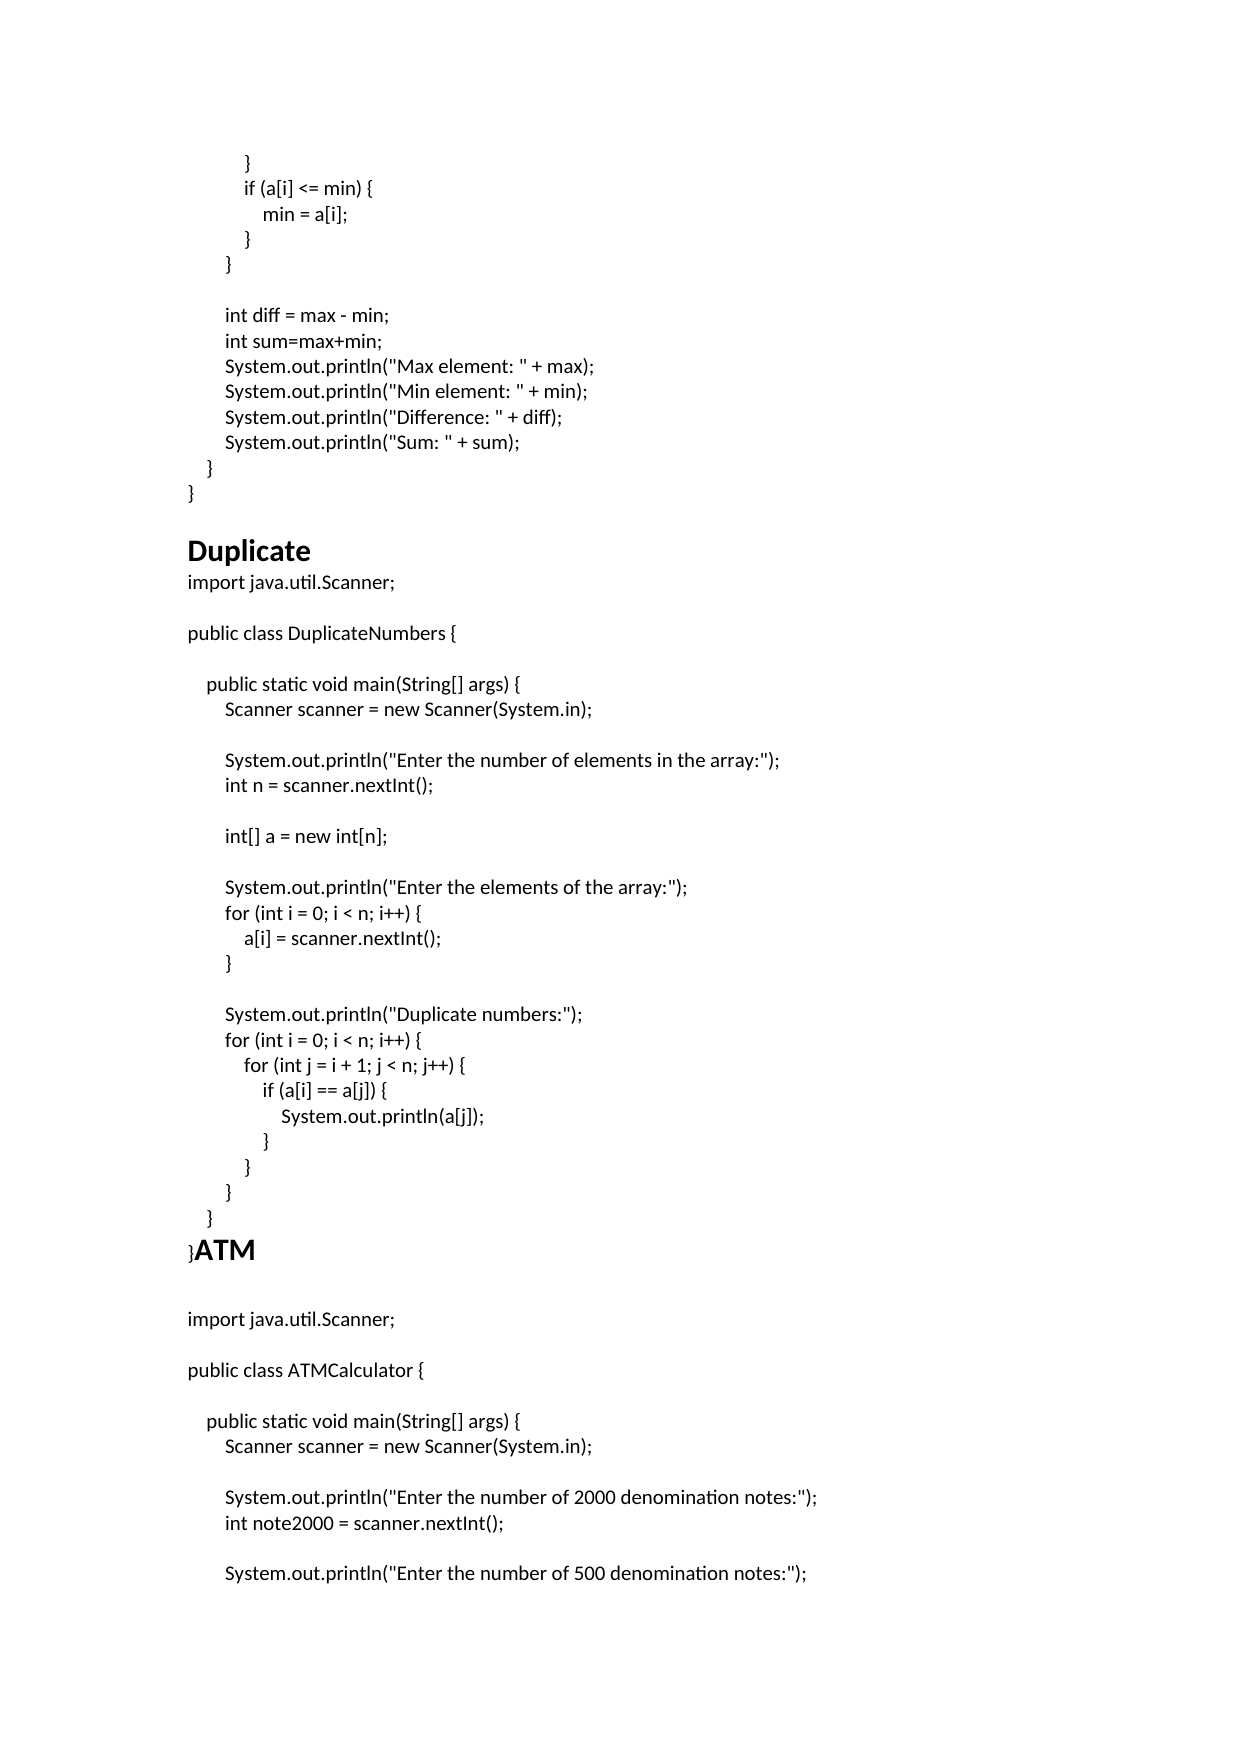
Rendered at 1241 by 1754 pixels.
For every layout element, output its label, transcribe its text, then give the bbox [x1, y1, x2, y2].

text System.out.println("Sum: " + sum); [187, 429, 1053, 455]
text System.out.println("Duplicate numbers:"); [187, 1001, 1053, 1027]
text int diff = max - min; [187, 302, 1053, 328]
text for (int j = i + 1; j < n; j++) { [187, 1052, 1053, 1078]
text Scanner scanner = new Scanner(System.in); [187, 1433, 1053, 1459]
text System.out.println("Min element: " + min); [187, 379, 1053, 404]
text Scanner scanner = new Scanner(System.in); [187, 696, 1053, 722]
text } [187, 150, 1053, 175]
text int[] a = new int[n]; [187, 823, 1053, 849]
text a[i] = scanner.nextInt(); [187, 925, 1053, 951]
text int n = scanner.nextInt(); [187, 773, 1053, 798]
text System.out.println("Enter the elements of the array:"); [187, 874, 1053, 900]
text } [187, 1154, 1053, 1179]
text } [187, 226, 1053, 252]
text } [187, 480, 1053, 506]
text } [187, 1179, 1053, 1205]
text }ATM [187, 1230, 1053, 1268]
text int sum=max+min; [187, 328, 1053, 353]
text int note2000 = scanner.nextInt(); [187, 1510, 1053, 1535]
text public class ATMCalculator { [187, 1357, 1053, 1383]
text if (a[i] <= min) { [187, 175, 1053, 201]
text } [187, 252, 1053, 277]
text public static void main(String[] args) { [187, 1408, 1053, 1433]
text } [187, 951, 1053, 976]
text System.out.println("Max element: " + max); [187, 353, 1053, 379]
text min = a[i]; [187, 201, 1053, 226]
text System.out.println("Enter the number of 500 denomination notes:"); [187, 1561, 1053, 1586]
text if (a[i] == a[j]) { [187, 1078, 1053, 1103]
text for (int i = 0; i < n; i++) { [187, 900, 1053, 925]
text System.out.println("Enter the number of elements in the array:"); [187, 747, 1053, 773]
text } [187, 455, 1053, 480]
text Duplicate [187, 531, 1053, 569]
text import java.util.Scanner; [187, 569, 1053, 595]
text import java.util.Scanner; [187, 1306, 1053, 1332]
text for (int i = 0; i < n; i++) { [187, 1027, 1053, 1052]
text System.out.println("Difference: " + diff); [187, 404, 1053, 429]
text } [187, 1205, 1053, 1230]
text System.out.println("Enter the number of 2000 denomination notes:"); [187, 1484, 1053, 1510]
text } [187, 1128, 1053, 1154]
text System.out.println(a[j]); [187, 1103, 1053, 1128]
text public static void main(String[] args) { [187, 671, 1053, 696]
text public class DuplicateNumbers { [187, 620, 1053, 646]
